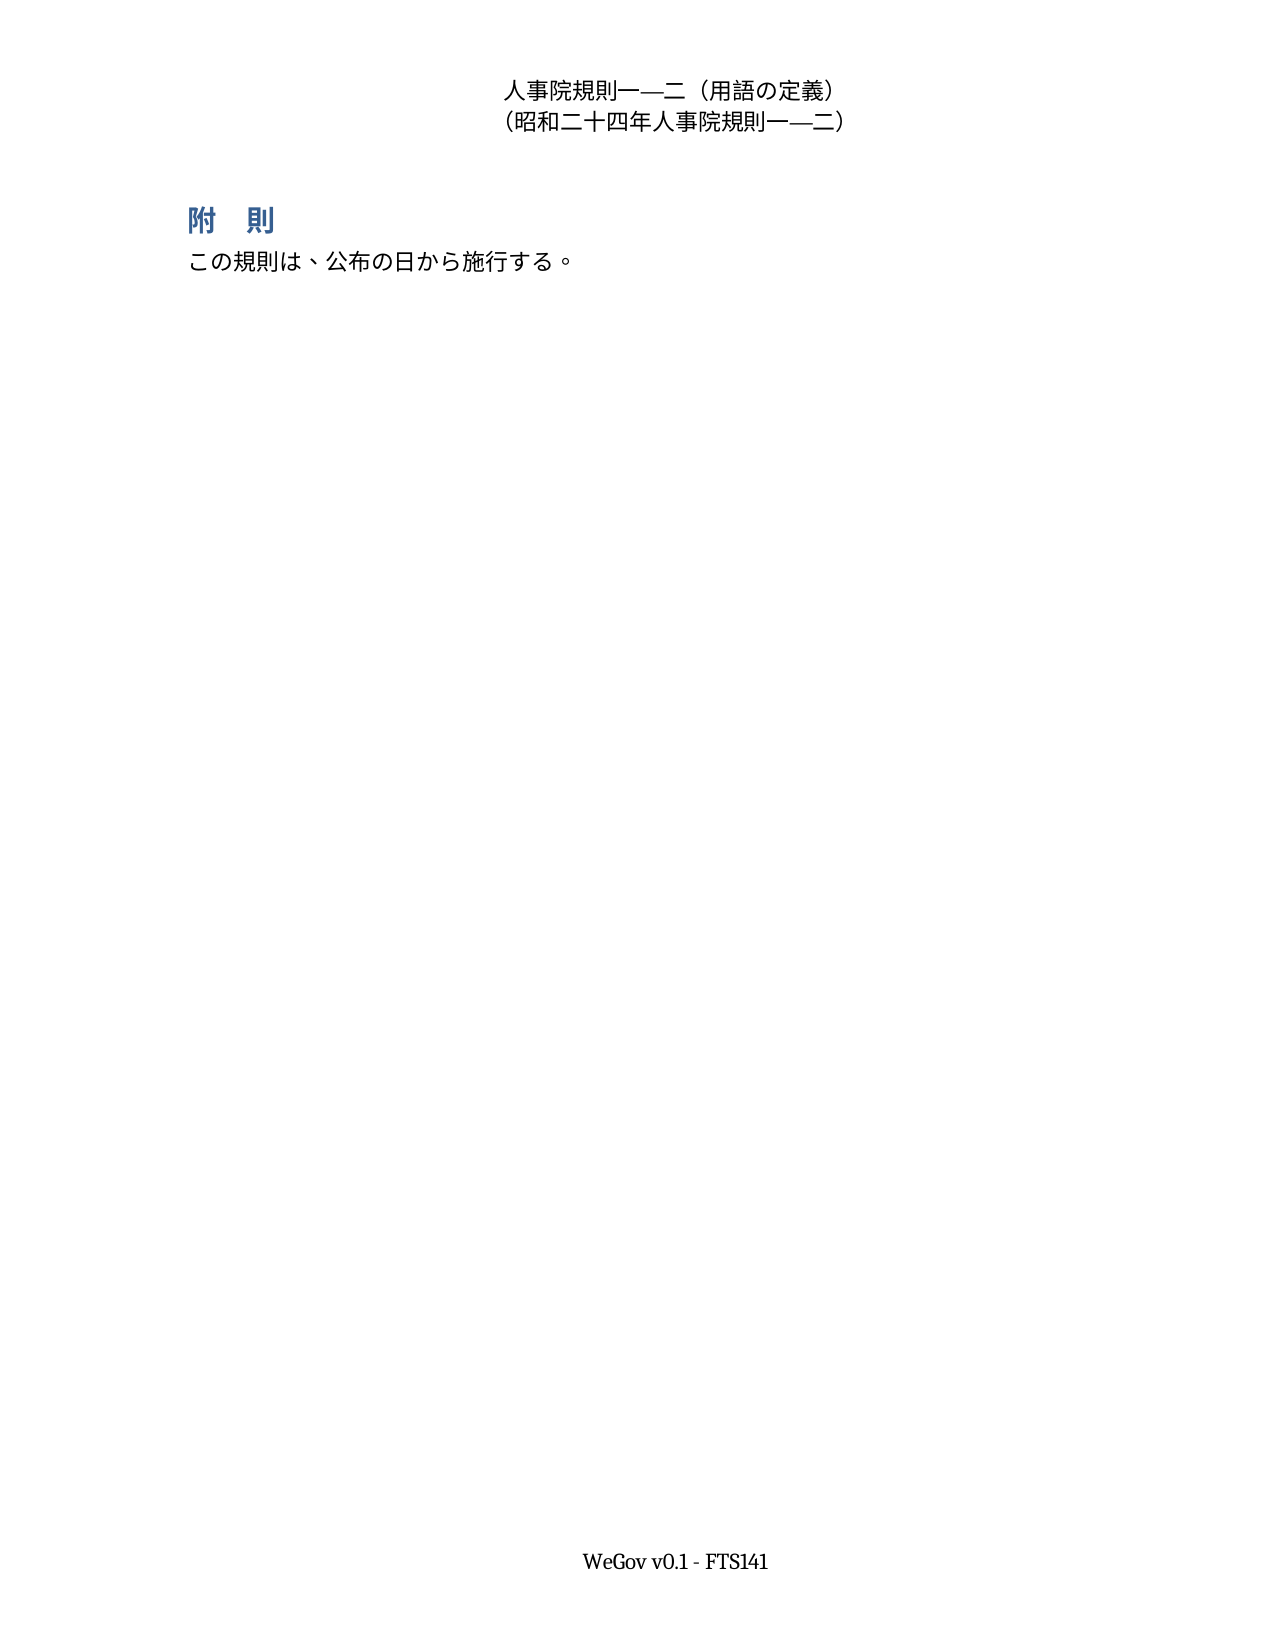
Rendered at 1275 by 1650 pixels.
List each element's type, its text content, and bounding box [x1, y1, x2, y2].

subtitle 附 則 [187, 200, 1087, 240]
text この規則は、公布の日から施行する。 [187, 246, 1087, 277]
